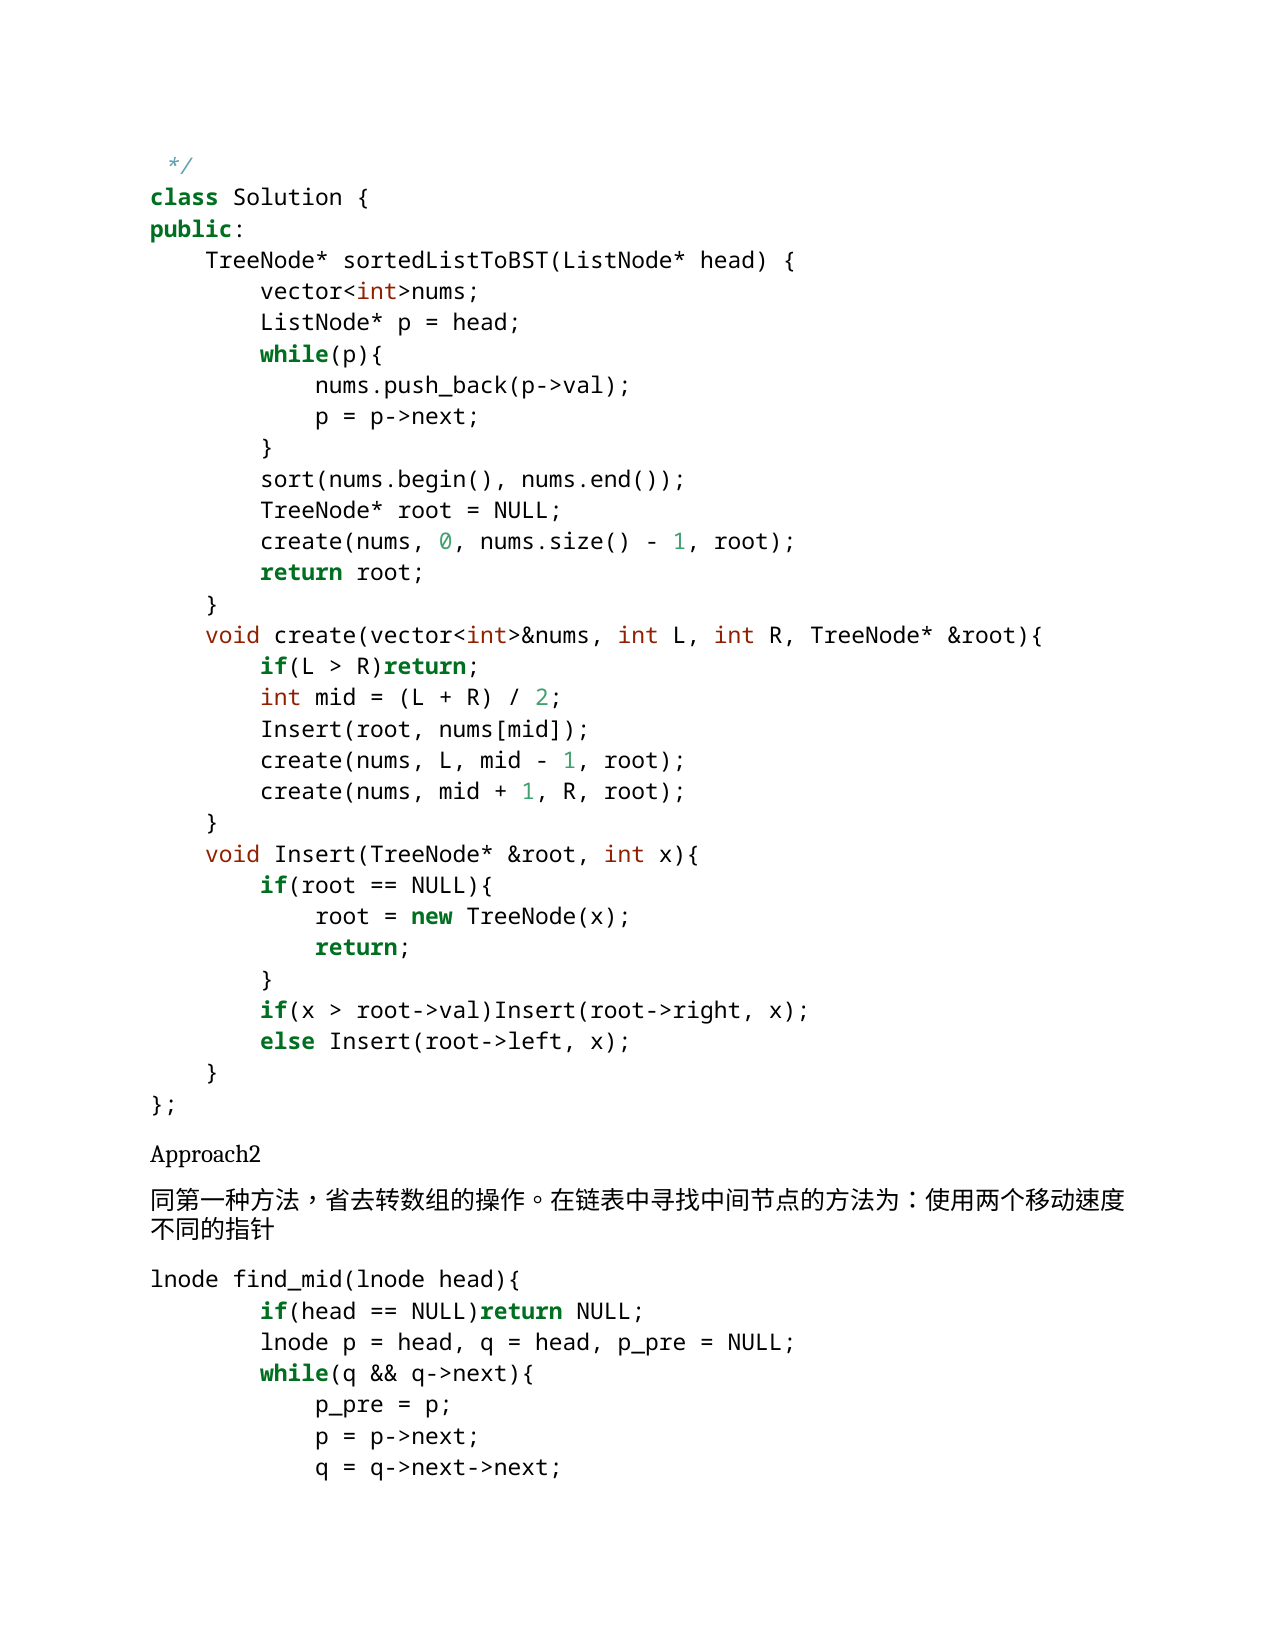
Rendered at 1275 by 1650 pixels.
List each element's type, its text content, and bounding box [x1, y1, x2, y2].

text 同第一种方法，省去转数组的操作。在链表中寻找中间节点的方法为：使用两个移动速度不同的指针 [150, 1187, 1125, 1244]
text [150, 1263, 1125, 1482]
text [150, 150, 1125, 1119]
text Approach2 [150, 1139, 1125, 1168]
